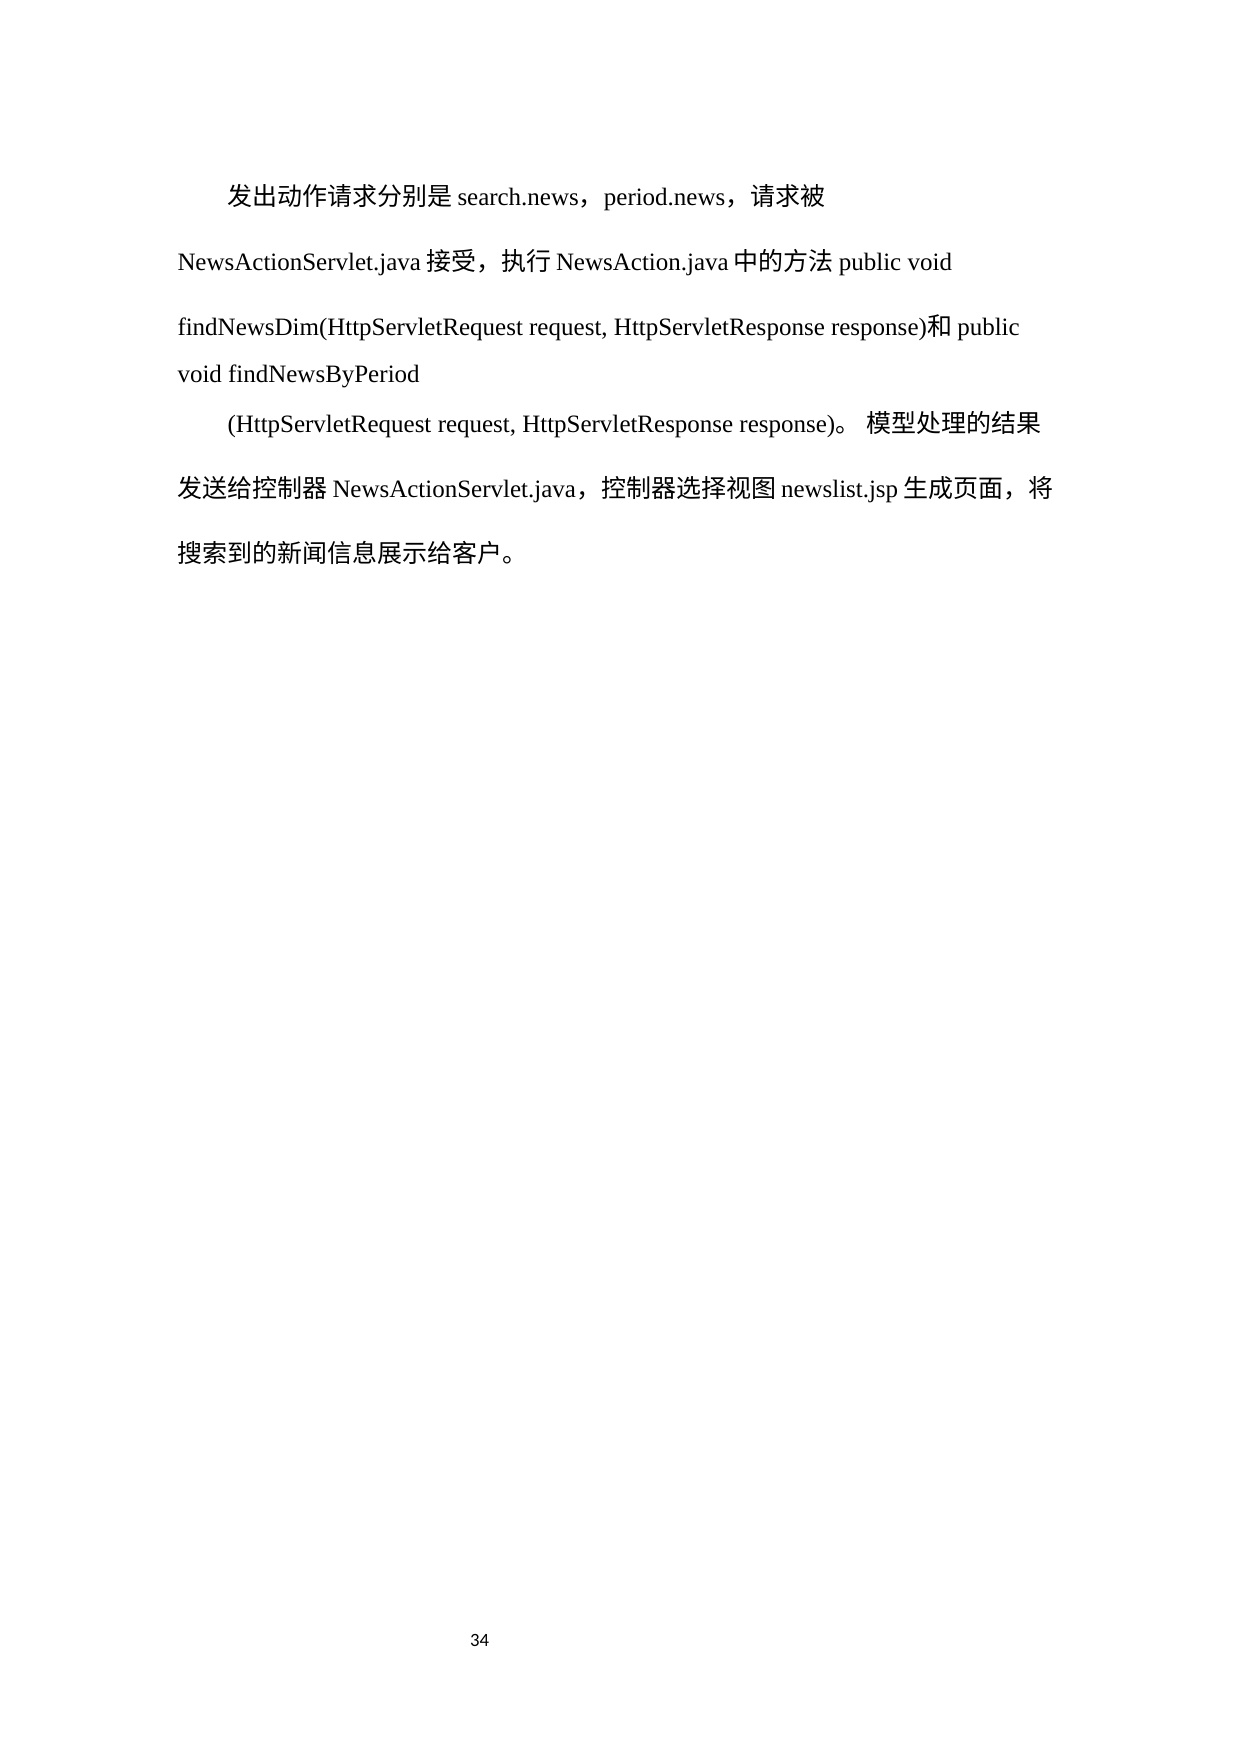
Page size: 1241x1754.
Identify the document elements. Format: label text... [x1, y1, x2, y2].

list 发出动作请求分别是search.news，period.news，请求被NewsActionServlet.java接受，执行NewsAction.java中的方法public void findNewsDim(HttpServletRequest request, HttpServletResponse response)和public void findNewsByPeriod [177, 162, 1063, 389]
list (HttpServletRequest request, HttpServletResponse response)。 模型处理的结果发送给控制器NewsActionServlet.java，控制器选择视图newslist.jsp生成页面，将搜索到的新闻信息展示给客户。 [177, 389, 1063, 584]
